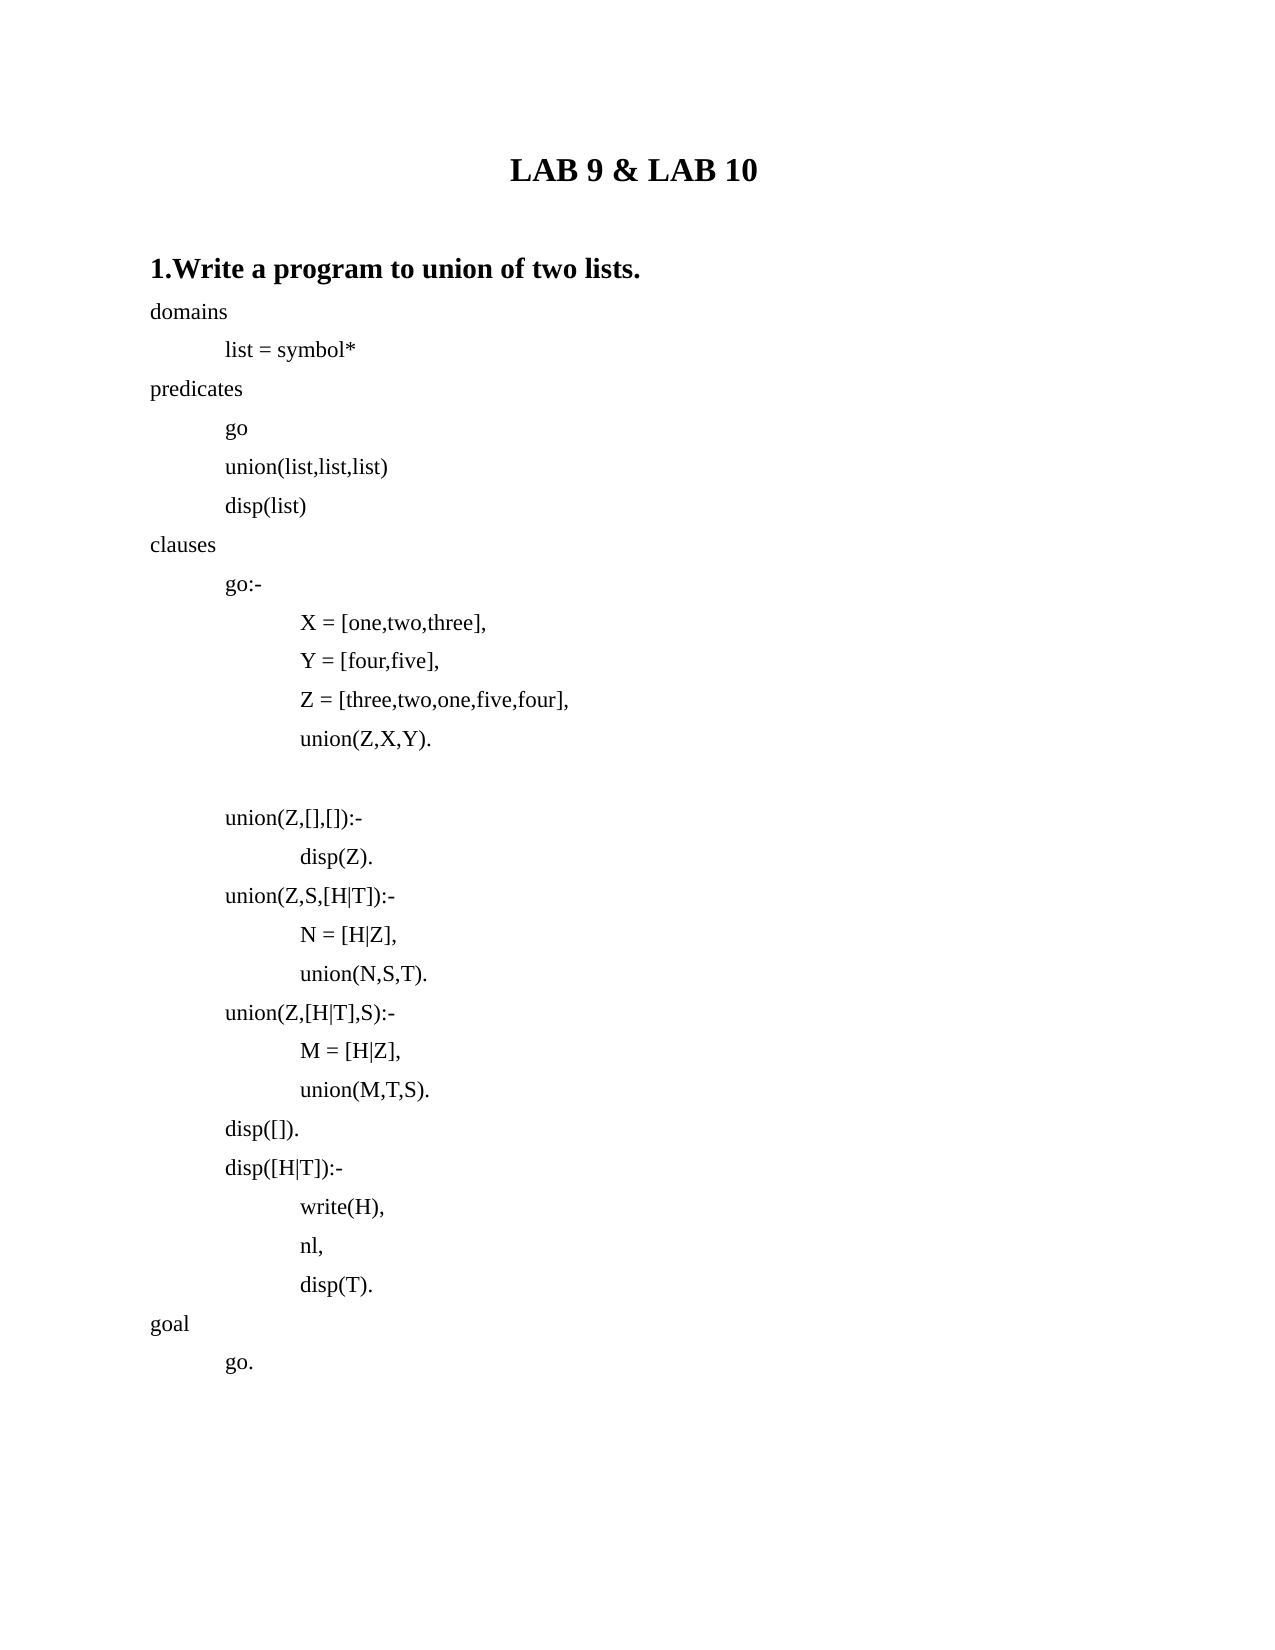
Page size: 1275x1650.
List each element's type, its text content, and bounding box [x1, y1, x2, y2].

text M = [H|Z], [150, 1038, 1117, 1064]
text union(Z,[H|T],S):- [150, 999, 1117, 1025]
text union(list,list,list) [150, 453, 1117, 479]
text write(H), [150, 1193, 1117, 1219]
text N = [H|Z], [150, 921, 1117, 947]
text disp(Z). [150, 843, 1117, 870]
text disp([]). [150, 1115, 1117, 1142]
text union(Z,X,Y). [150, 725, 1117, 751]
text Y = [four,five], [150, 647, 1117, 674]
text go:- [150, 570, 1117, 596]
text clauses [150, 531, 1117, 557]
text disp(T). [150, 1271, 1117, 1297]
text domains [150, 298, 1117, 324]
text predicates [150, 375, 1117, 402]
text 1.Write a program to union of two lists. [150, 252, 1117, 285]
text LAB 9 & LAB 10 [150, 150, 1117, 188]
text goal [150, 1309, 1117, 1336]
text union(N,S,T). [150, 960, 1117, 986]
text union(Z,S,[H|T]):- [150, 882, 1117, 908]
text list = symbol* [150, 337, 1117, 363]
text go. [150, 1348, 1117, 1375]
text union(Z,[],[]):- [150, 804, 1117, 831]
text X = [one,two,three], [150, 608, 1117, 635]
text union(M,T,S). [150, 1076, 1117, 1103]
text disp(list) [150, 492, 1117, 518]
text disp([H|T]):- [150, 1154, 1117, 1181]
text nl, [150, 1232, 1117, 1258]
text go [150, 414, 1117, 441]
text Z = [three,two,one,five,four], [150, 686, 1117, 713]
